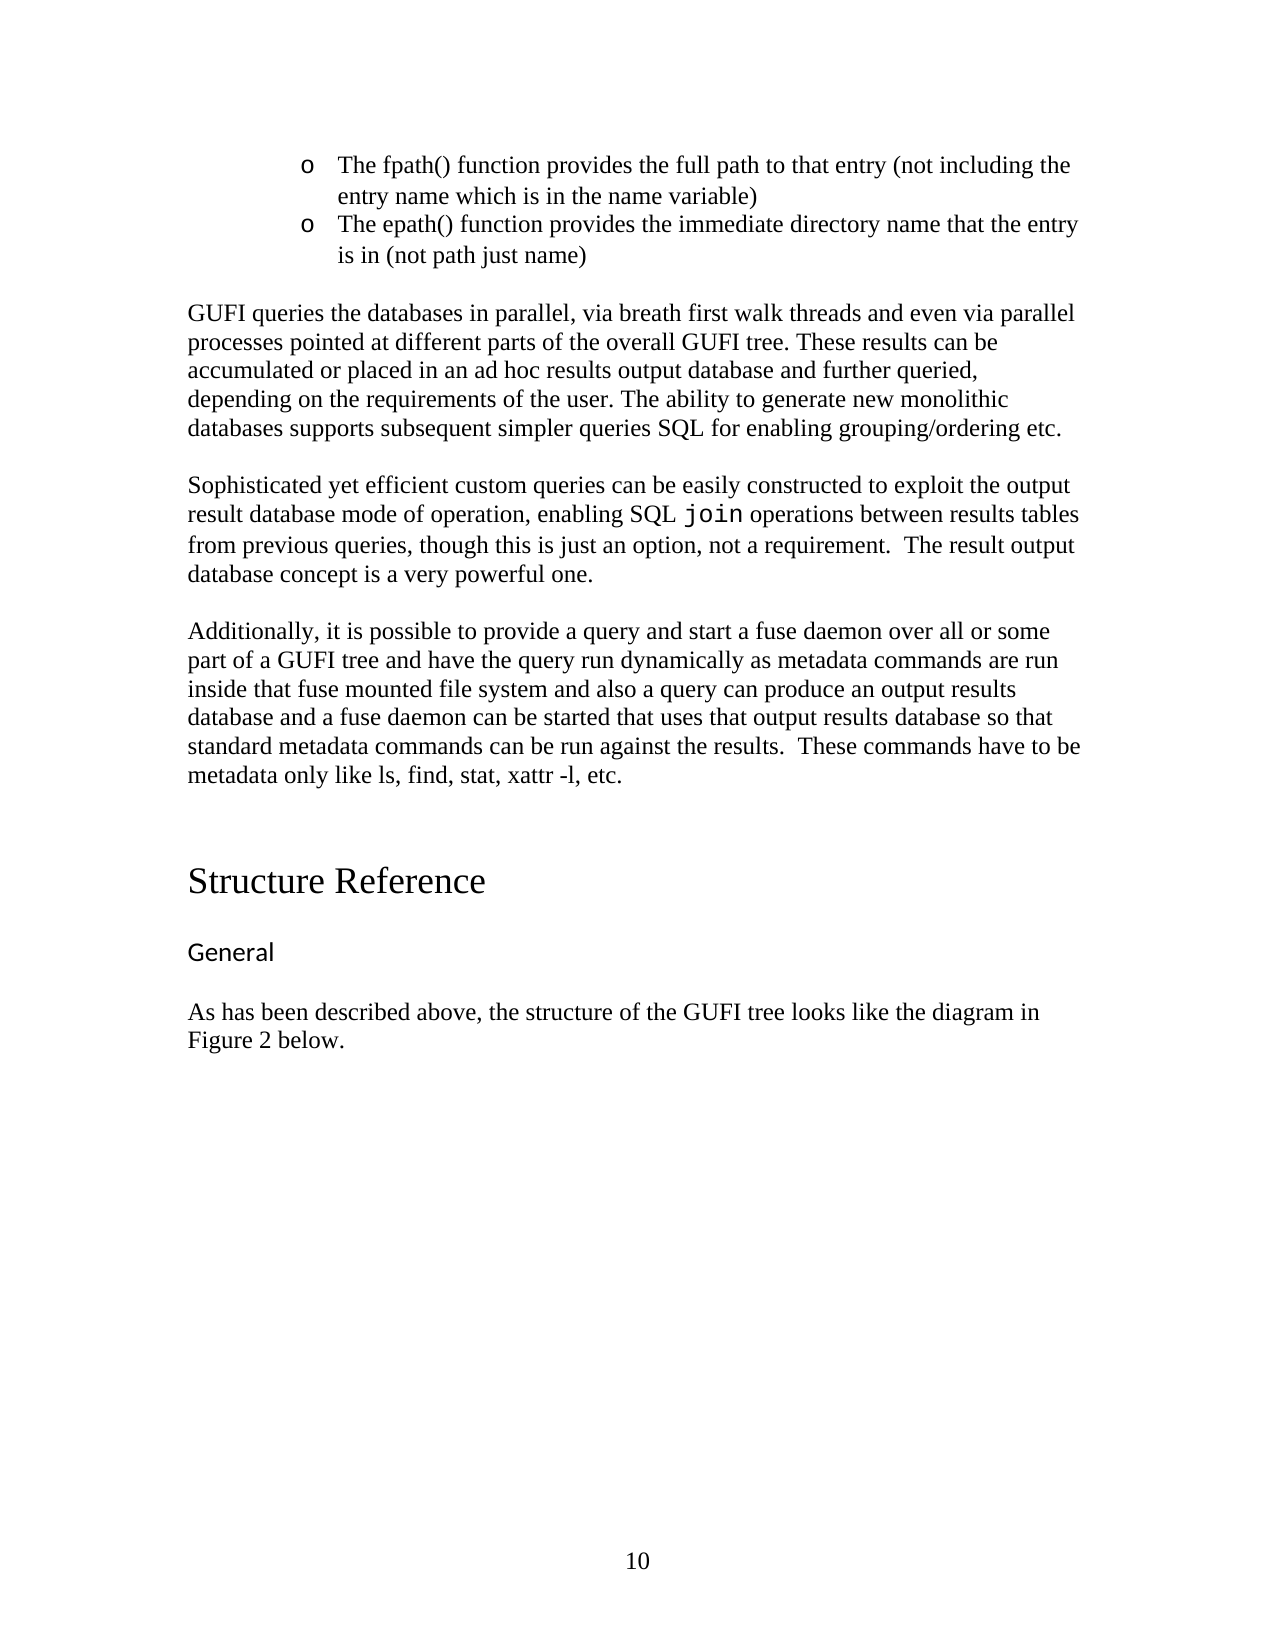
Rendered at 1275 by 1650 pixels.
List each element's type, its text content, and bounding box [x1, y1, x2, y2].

text Additionally, it is possible to provide a query and start a fuse daemon over all or some part of a GUFI tree and have the query run dynamically as metadata commands are run inside that fuse mounted file system and also a query can produce an output results database and a fuse daemon can be started that uses that output results database so that standard metadata commands can be run against the results. These commands have to be metadata only like ls, find, stat, xattr -l, etc. [187, 616, 1087, 789]
text As has been described above, the structure of the GUFI tree looks like the diagram in Figure 2 below. [187, 997, 1087, 1054]
list The epath() function provides the immediate directory name that the entry is in (not path just name) [300, 209, 1087, 269]
text Sophisticated yet efficient custom queries can be easily constructed to exploit the output result database mode of operation, enabling SQL join operations between results tables from previous queries, though this is just an option, not a requirement. The result output database concept is a very powerful one. [187, 470, 1087, 587]
subtitle Structure Reference [187, 859, 1087, 902]
text GUFI queries the databases in parallel, via breath first walk threads and even via parallel processes pointed at different parts of the overall GUFI tree. These results can be accumulated or placed in an ad hoc results output database and further queried, depending on the requirements of the user. The ability to generate new monolithic databases supports subsequent simpler queries SQL for enabling grouping/ordering etc. [187, 298, 1087, 442]
subtitle General [187, 935, 1087, 968]
list The fpath() function provides the full path to that entry (not including the entry name which is in the name variable) [300, 150, 1087, 209]
